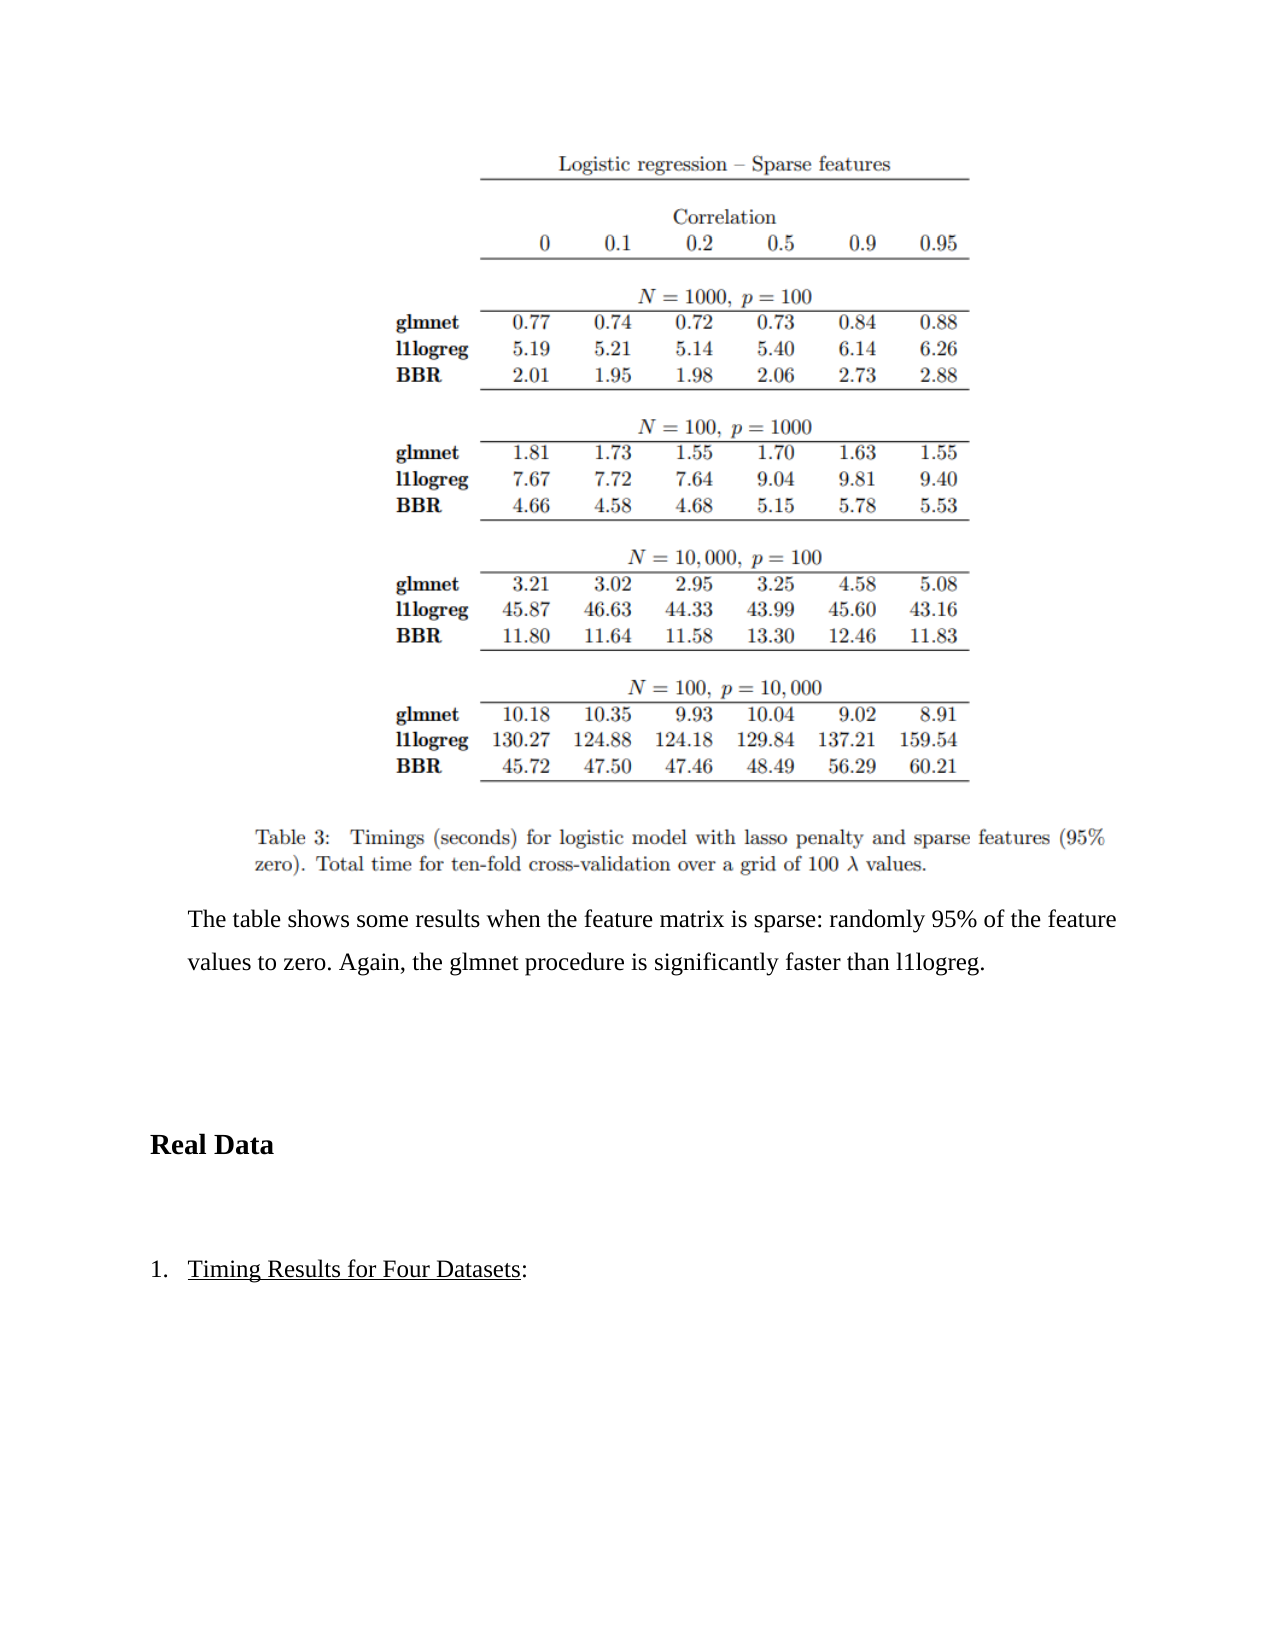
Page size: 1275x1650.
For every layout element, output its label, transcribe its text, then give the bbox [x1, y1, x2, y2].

text Real Data [150, 1127, 1125, 1160]
list Timing Results for Four Datasets: [150, 1254, 1125, 1282]
list The table shows some results when the feature matrix is sparse: randomly 95% of the feature values to zero. Again, the glmnet procedure is significantly faster than l1logreg. [187, 904, 1125, 976]
picture [187, 150, 1163, 890]
